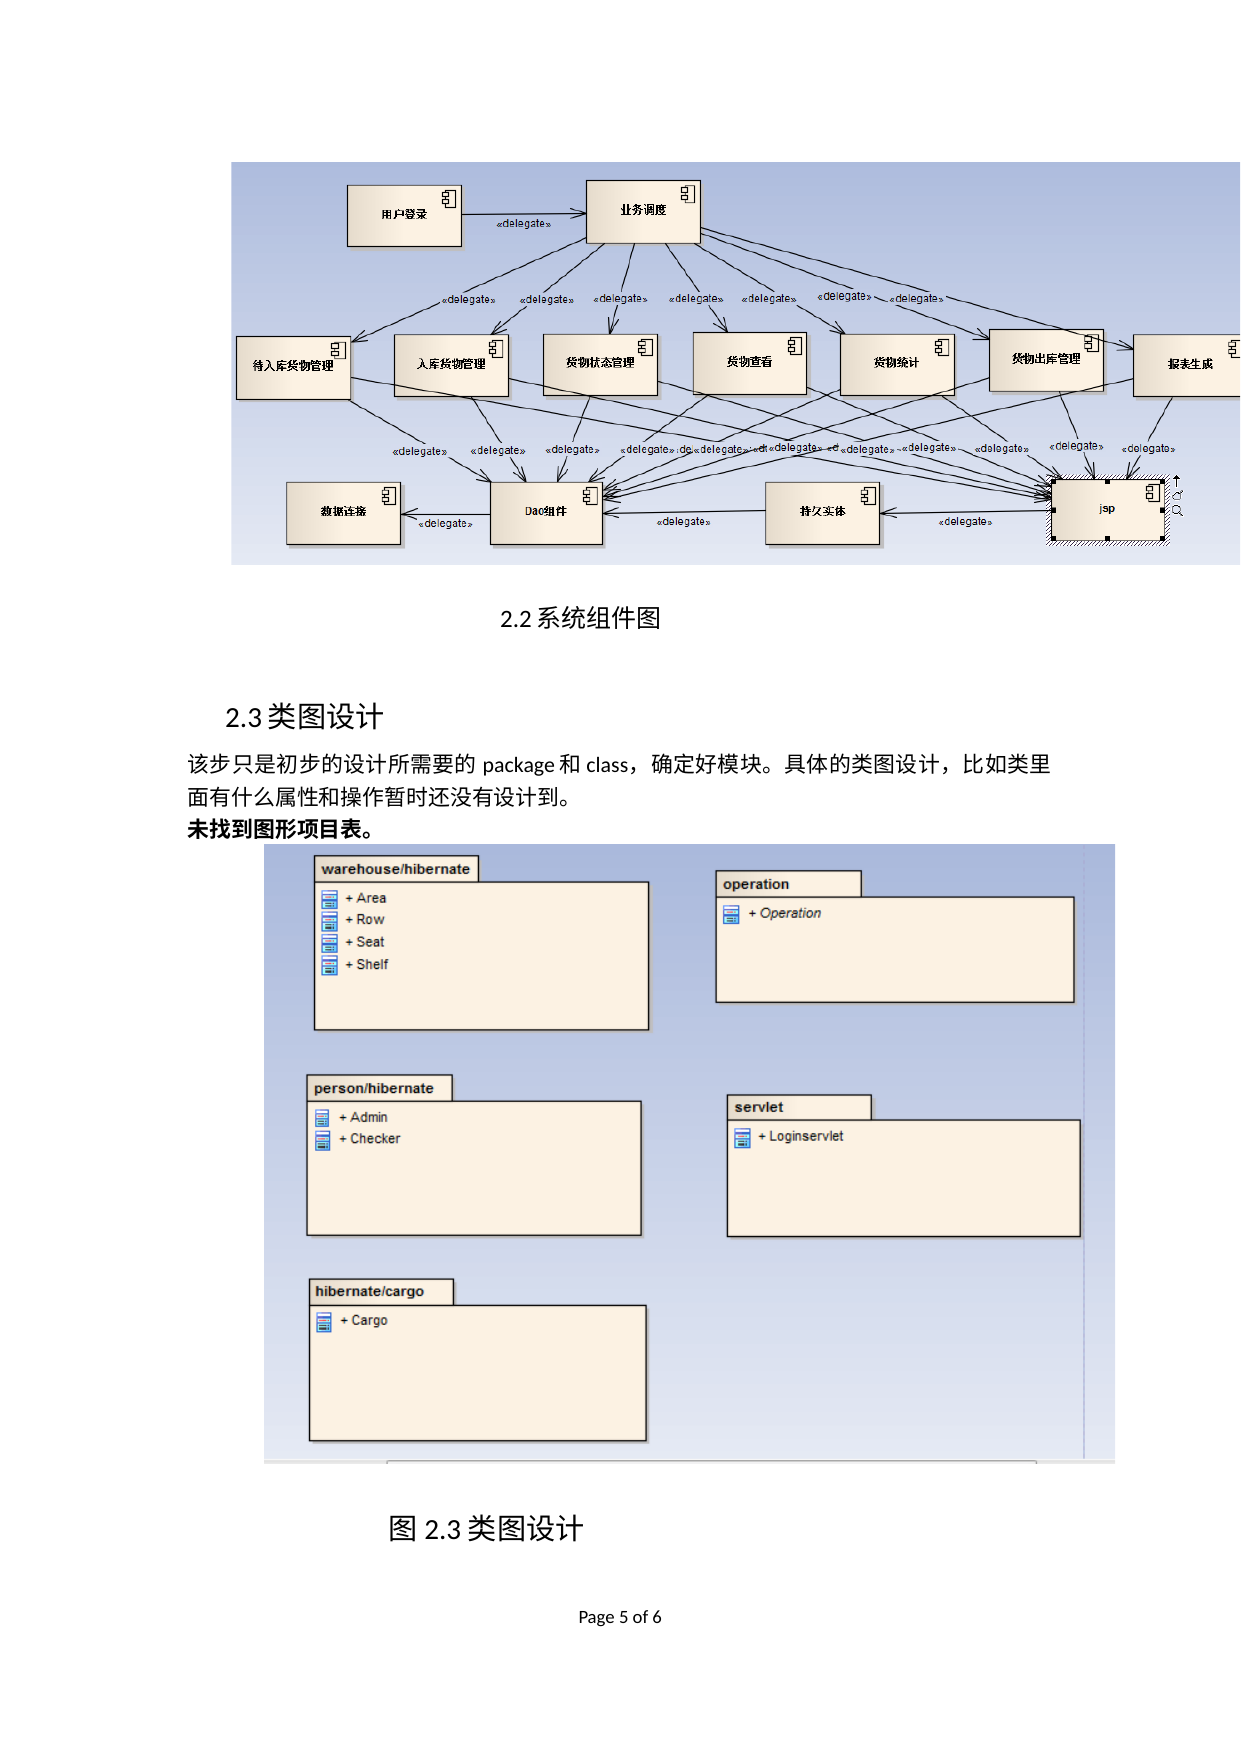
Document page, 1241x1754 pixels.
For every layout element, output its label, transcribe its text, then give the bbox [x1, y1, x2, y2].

text 该步只是初步的设计所需要的package和class，确定好模块。具体的类图设计，比如类里面有什么属性和操作暂时还没有设计到。未找到图形项目表。 [187, 747, 1053, 812]
list 图 2.3 类图设计 [276, 1494, 1053, 1559]
list 2.2系统组件图 [500, 584, 1053, 649]
text 2.3类图设计 [225, 682, 1053, 747]
picture [264, 844, 1116, 1464]
picture [231, 162, 1241, 565]
